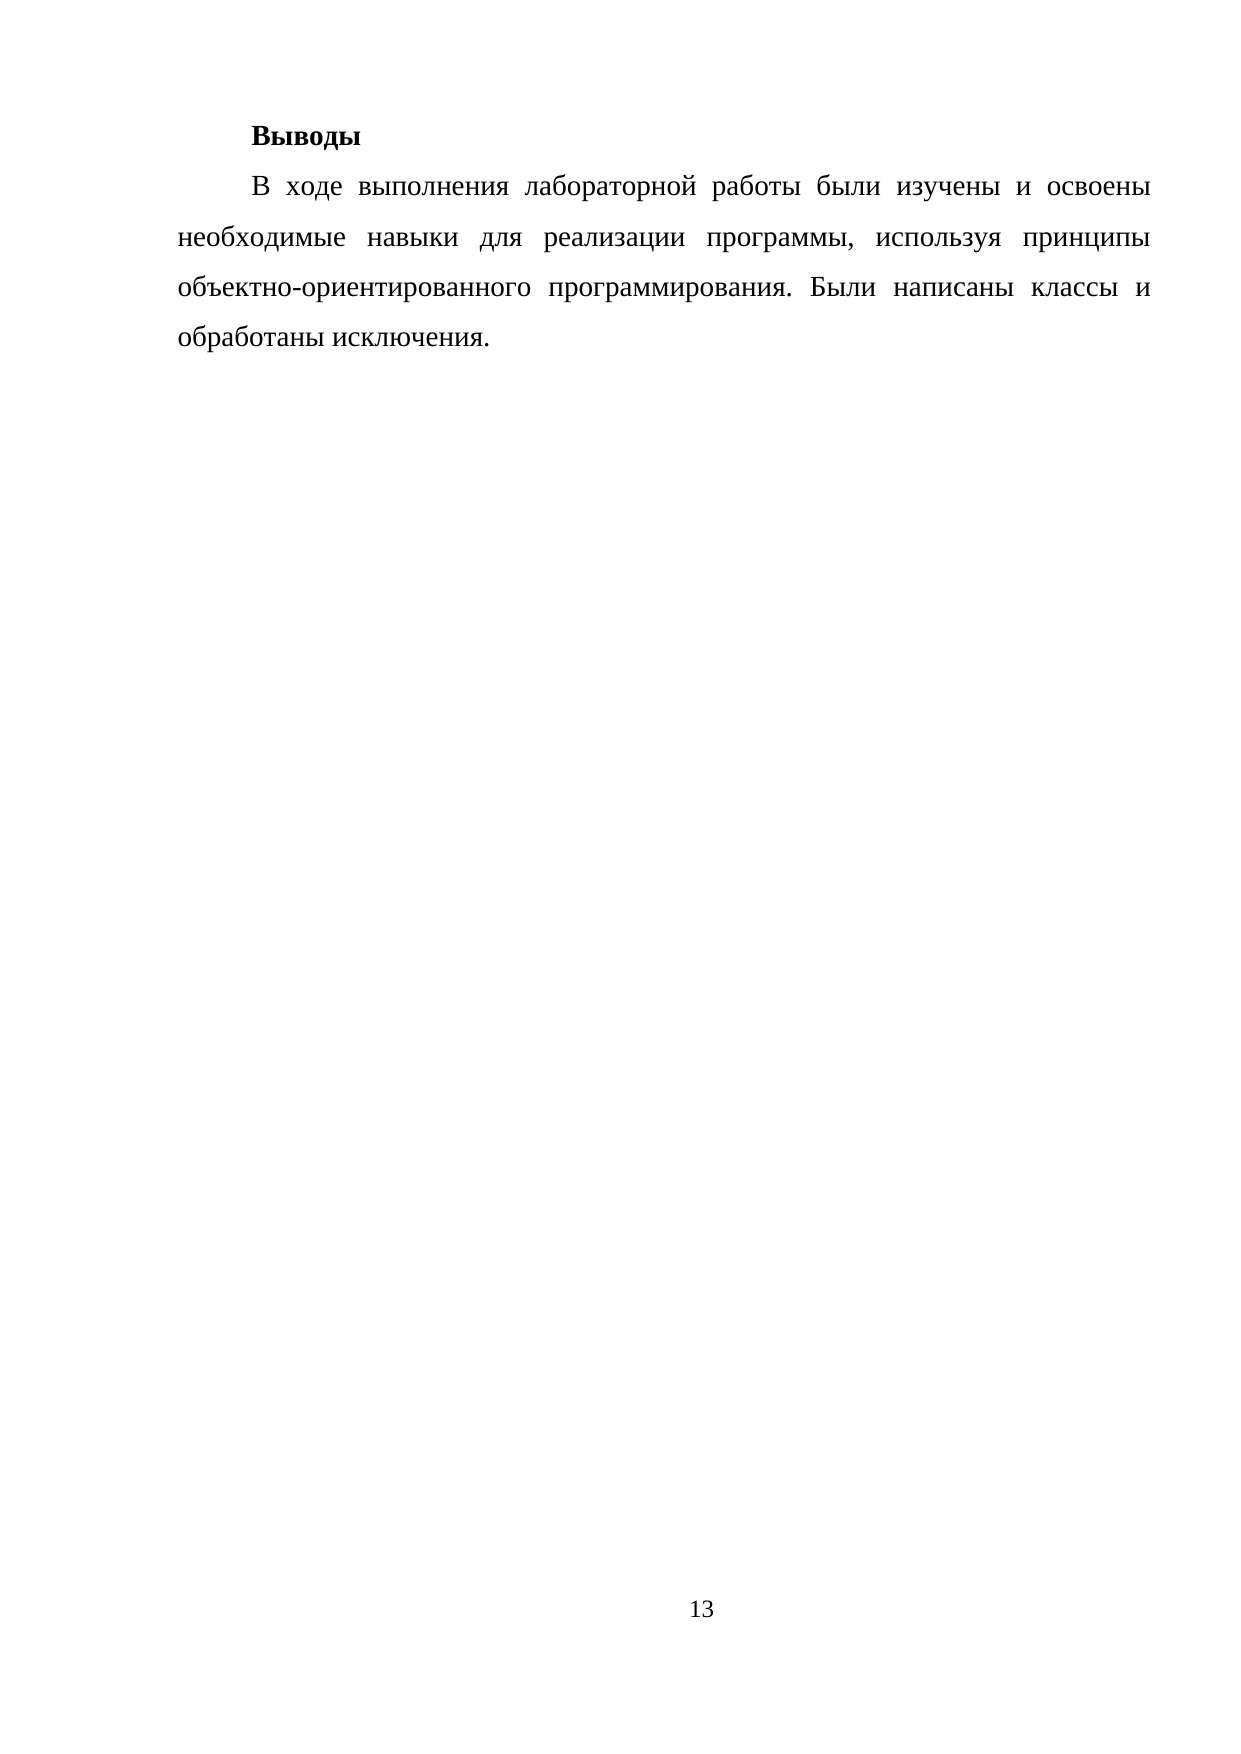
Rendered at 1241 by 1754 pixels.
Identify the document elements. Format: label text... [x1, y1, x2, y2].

subtitle Выводы [177, 118, 1152, 152]
text В ходе выполнения лабораторной работы были изучены и освоены необходимые навыки для реализации программы, используя принципы объектно-ориентированного программирования. Были написаны классы и обработаны исключения. [177, 168, 1152, 353]
